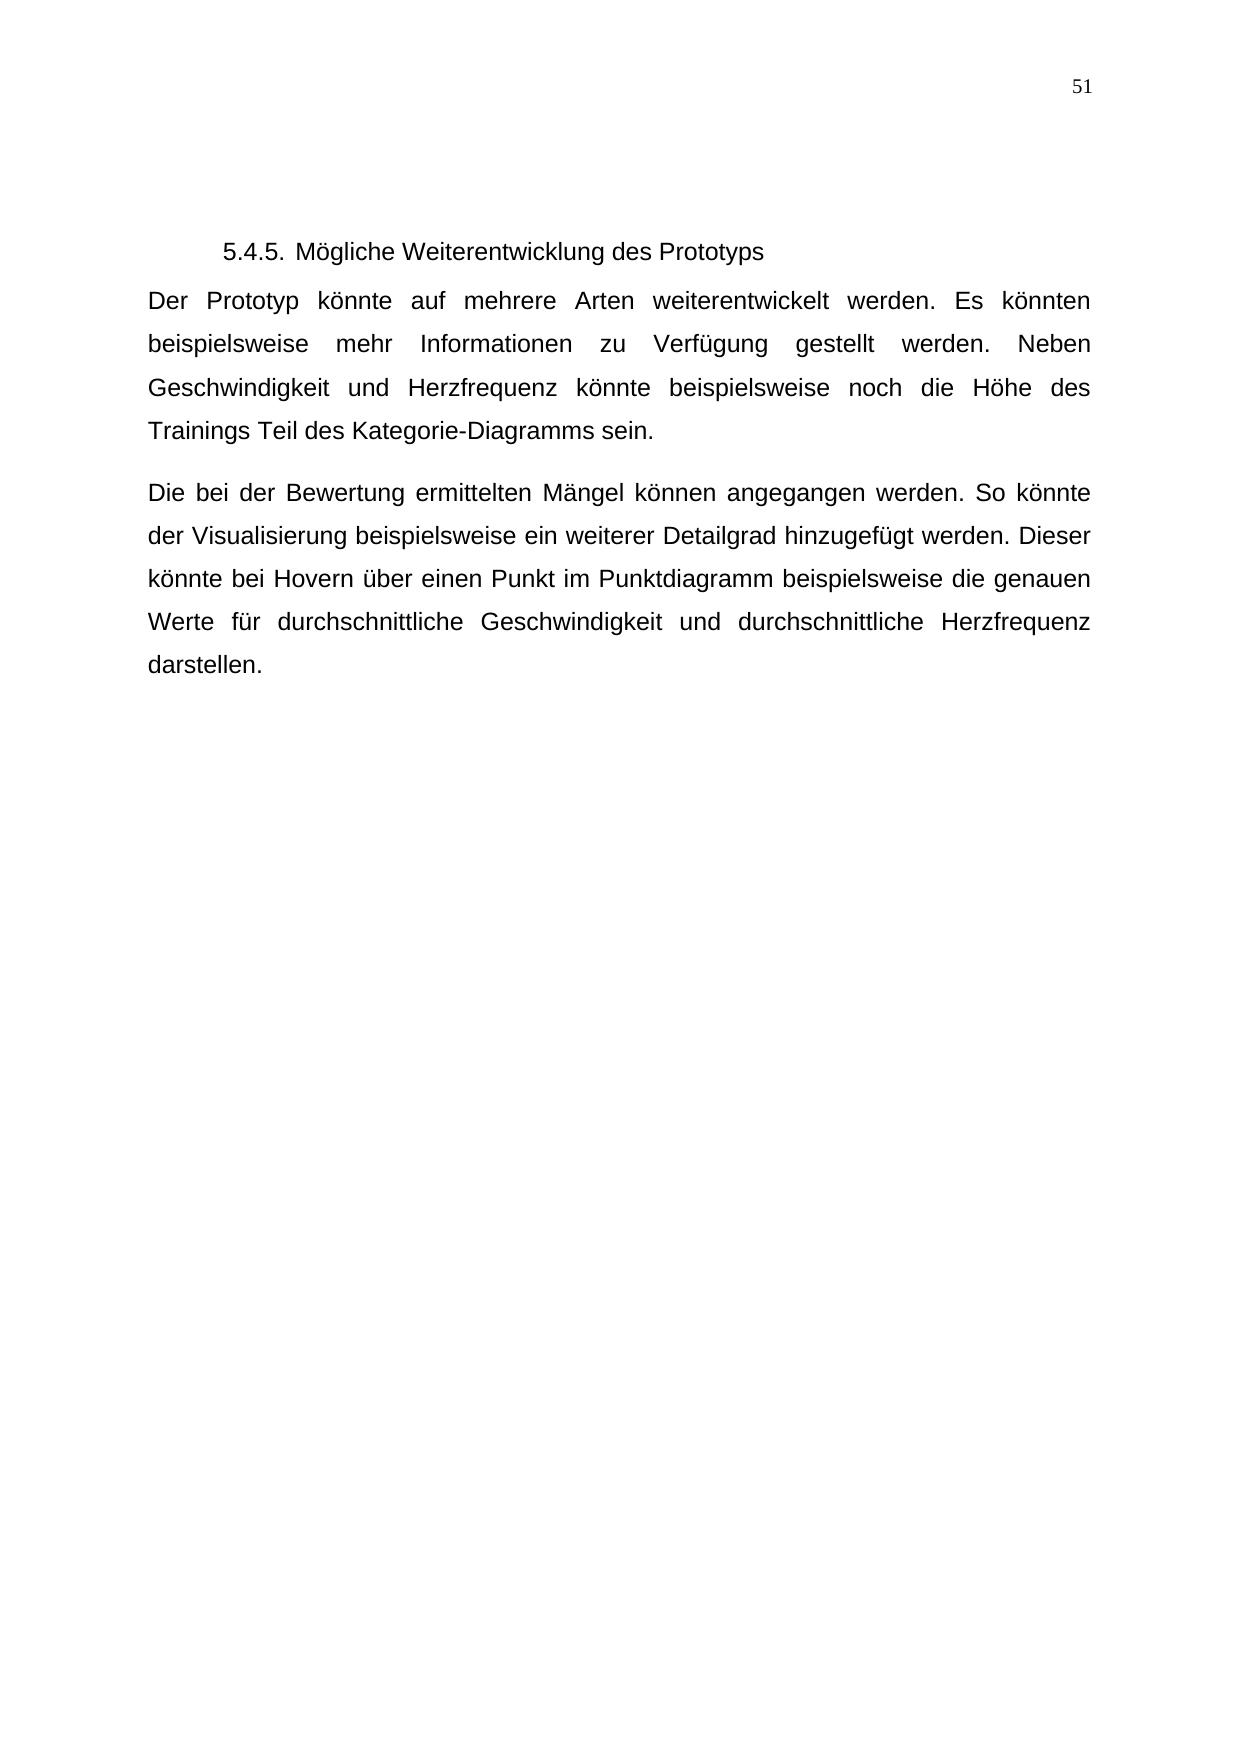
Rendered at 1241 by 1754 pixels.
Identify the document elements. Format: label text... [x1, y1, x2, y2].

text Der Prototyp könnte auf mehrere Arten weiterentwickelt werden. Es könnten beispielsweise mehr Informationen zu Verfügung gestellt werden. Neben Geschwindigkeit und Herzfrequenz könnte beispielsweise noch die Höhe des Trainings Teil des Kategorie-Diagramms sein. [148, 286, 1092, 444]
text Die bei der Bewertung ermittelten Mängel können angegangen werden. So könnte der Visualisierung beispielsweise ein weiterer Detailgrad hinzugefügt werden. Dieser könnte bei Hovern über einen Punkt im Punktdiagramm beispielsweise die genauen Werte für durchschnittliche Geschwindigkeit und durchschnittliche Herzfrequenz darstellen. [148, 477, 1092, 679]
subtitle Mögliche Weiterentwicklung des Prototyps [223, 237, 974, 266]
